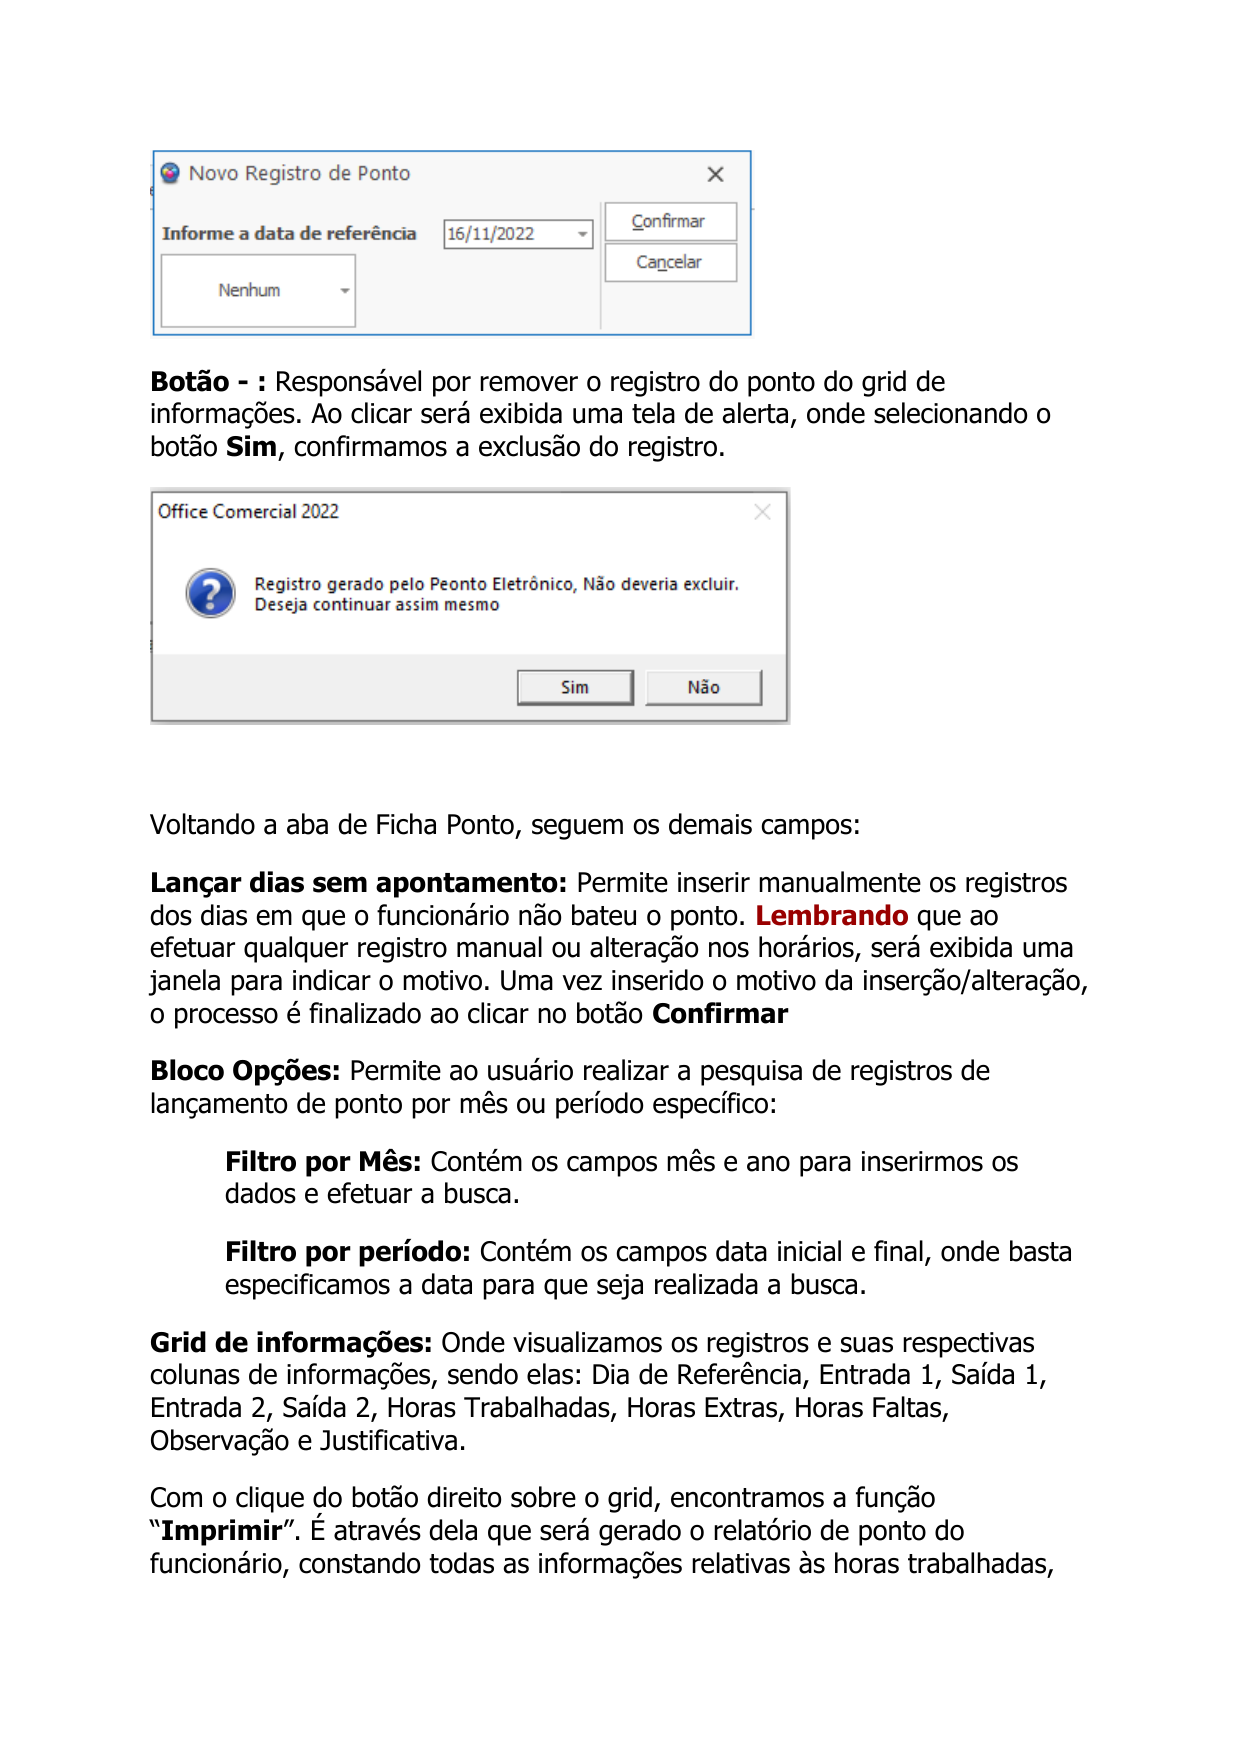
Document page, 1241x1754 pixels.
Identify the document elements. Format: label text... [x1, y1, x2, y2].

text Botão - : Responsável por remover o registro do ponto do grid de informações. Ao clicar será exibida uma tela de alerta, onde selecionando o botão Sim, confirmamos a exclusão do registro. [150, 364, 1090, 462]
text Grid de informações: Onde visualizamos os registros e suas respectivas colunas de informações, sendo elas: Dia de Referência, Entrada 1, Saída 1, Entrada 2, Saída 2, Horas Trabalhadas, Horas Extras, Horas Faltas, Observação e Justificativa. [467, 1325, 1090, 1456]
text Bloco Opções: Permite ao usuário realizar a pesquisa de registros de lançamento de ponto por mês ou período específico: [779, 1054, 1090, 1119]
text Filtro por Mês: Contém os campos mês e ano para inserirmos os dados e efetuar a busca. [521, 1144, 1090, 1209]
text Voltando a aba de Ficha Ponto, seguem os demais campos: [150, 807, 1090, 840]
picture [150, 150, 755, 339]
picture [150, 487, 791, 725]
text Lançar dias sem apontamento: Permite inserir manualmente os registros dos dias em que o funcionário não bateu o ponto. Lembrando que ao efetuar qualquer registro manual ou alteração nos horários, será exibida uma janela para indicar o motivo. Uma vez inserido o motivo da inserção/alteração, o processo é finalizado ao clicar no botão Confirmar [788, 865, 1090, 1029]
text Filtro por período: Contém os campos data inicial e final, onde basta especificamos a data para que seja realizada a busca. [225, 1234, 1090, 1300]
